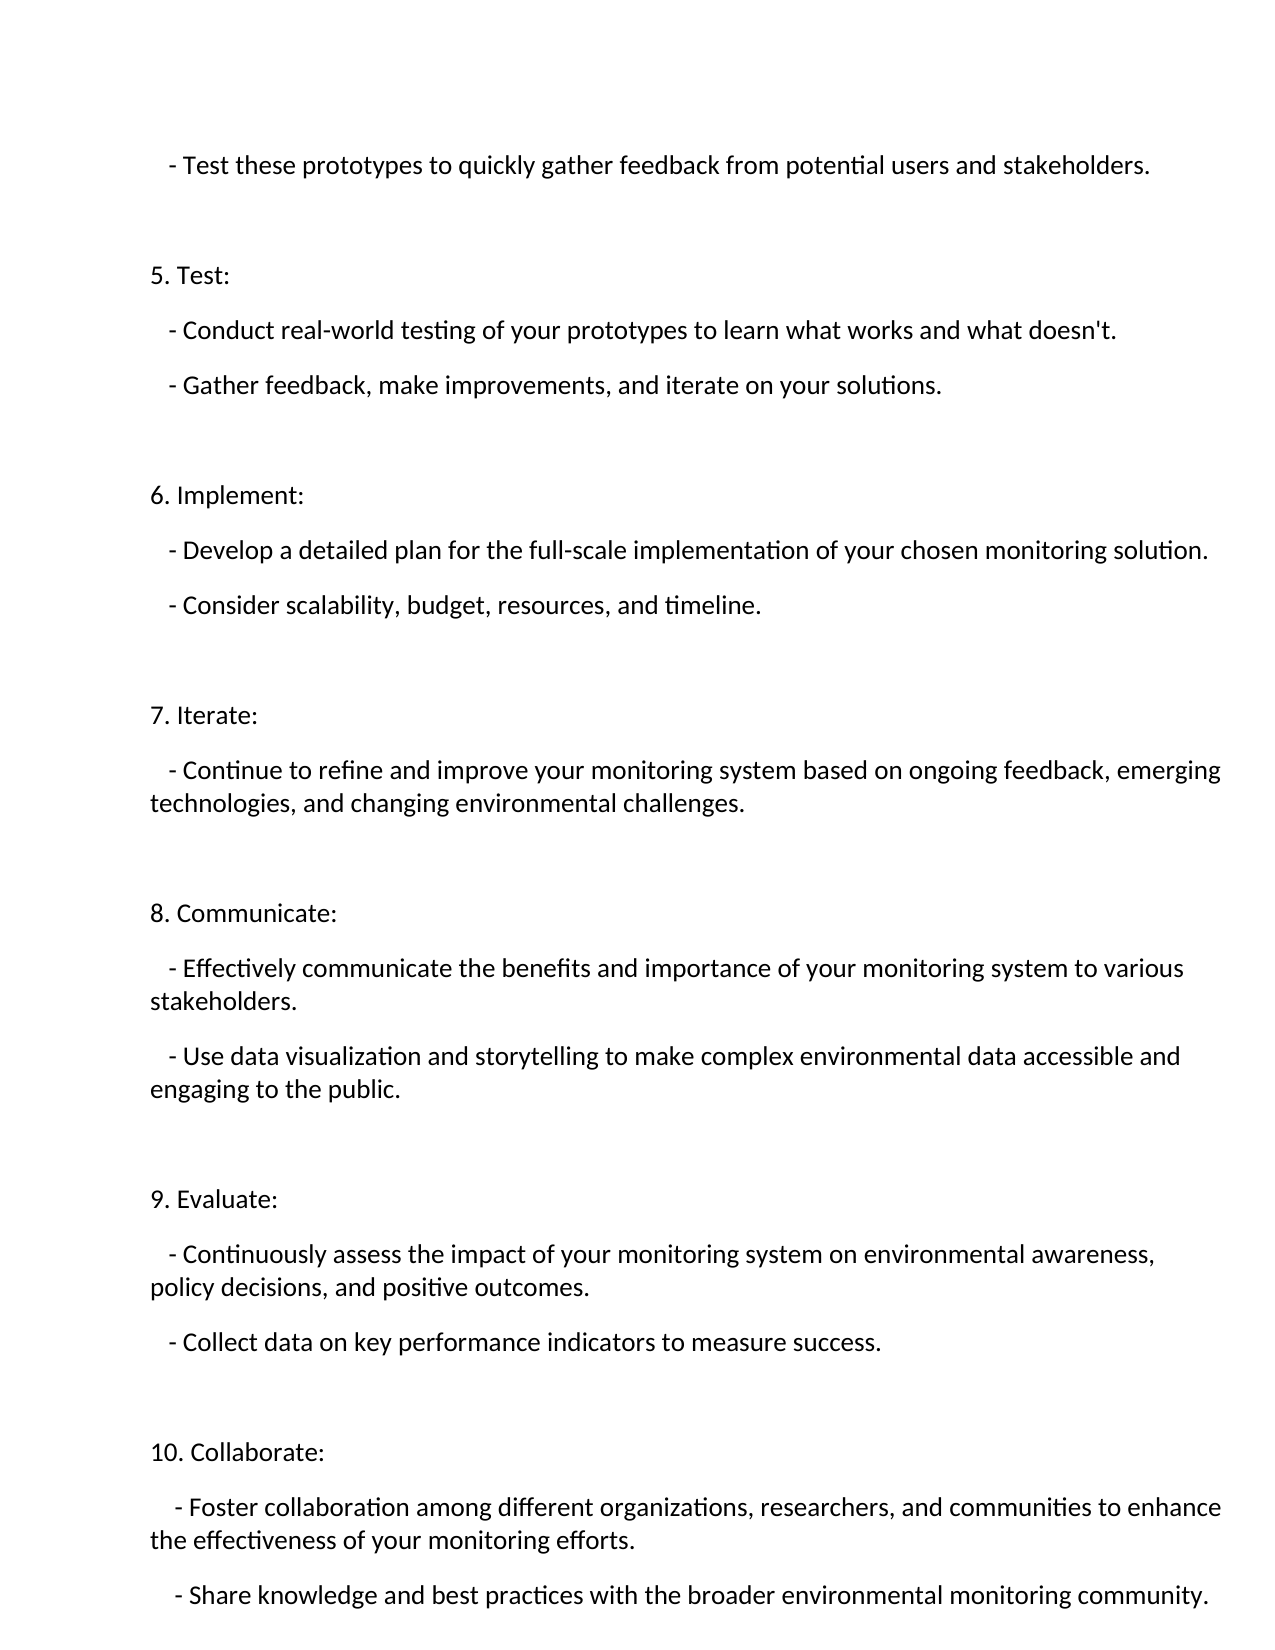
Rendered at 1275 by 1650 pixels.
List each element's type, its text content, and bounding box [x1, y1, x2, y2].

text - Develop a detailed plan for the full-scale implementation of your chosen monitoring solution. [150, 533, 1223, 566]
text 10. Collaborate: [150, 1435, 1223, 1468]
text 5. Test: [150, 258, 1223, 291]
text - Conduct real-world testing of your prototypes to learn what works and what doesn't. [150, 313, 1223, 346]
text - Continue to refine and improve your monitoring system based on ongoing feedback, emerging technologies, and changing environmental challenges. [150, 753, 1223, 819]
text - Continuously assess the impact of your monitoring system on environmental awareness, policy decisions, and positive outcomes. [150, 1237, 1223, 1303]
text - Gather feedback, make improvements, and iterate on your solutions. [150, 368, 1223, 401]
text 9. Evaluate: [150, 1182, 1223, 1215]
text - Use data visualization and storytelling to make complex environmental data accessible and engaging to the public. [150, 1039, 1223, 1105]
text - Test these prototypes to quickly gather feedback from potential users and stakeholders. [150, 148, 1223, 181]
text - Effectively communicate the benefits and importance of your monitoring system to various stakeholders. [150, 951, 1223, 1017]
text - Share knowledge and best practices with the broader environmental monitoring community. [150, 1578, 1223, 1611]
text 6. Implement: [150, 478, 1223, 511]
text 8. Communicate: [150, 896, 1223, 929]
text - Consider scalability, budget, resources, and timeline. [150, 588, 1223, 621]
text - Collect data on key performance indicators to measure success. [150, 1325, 1223, 1358]
text - Foster collaboration among different organizations, researchers, and communities to enhance the effectiveness of your monitoring efforts. [150, 1490, 1223, 1556]
text 7. Iterate: [150, 698, 1223, 731]
